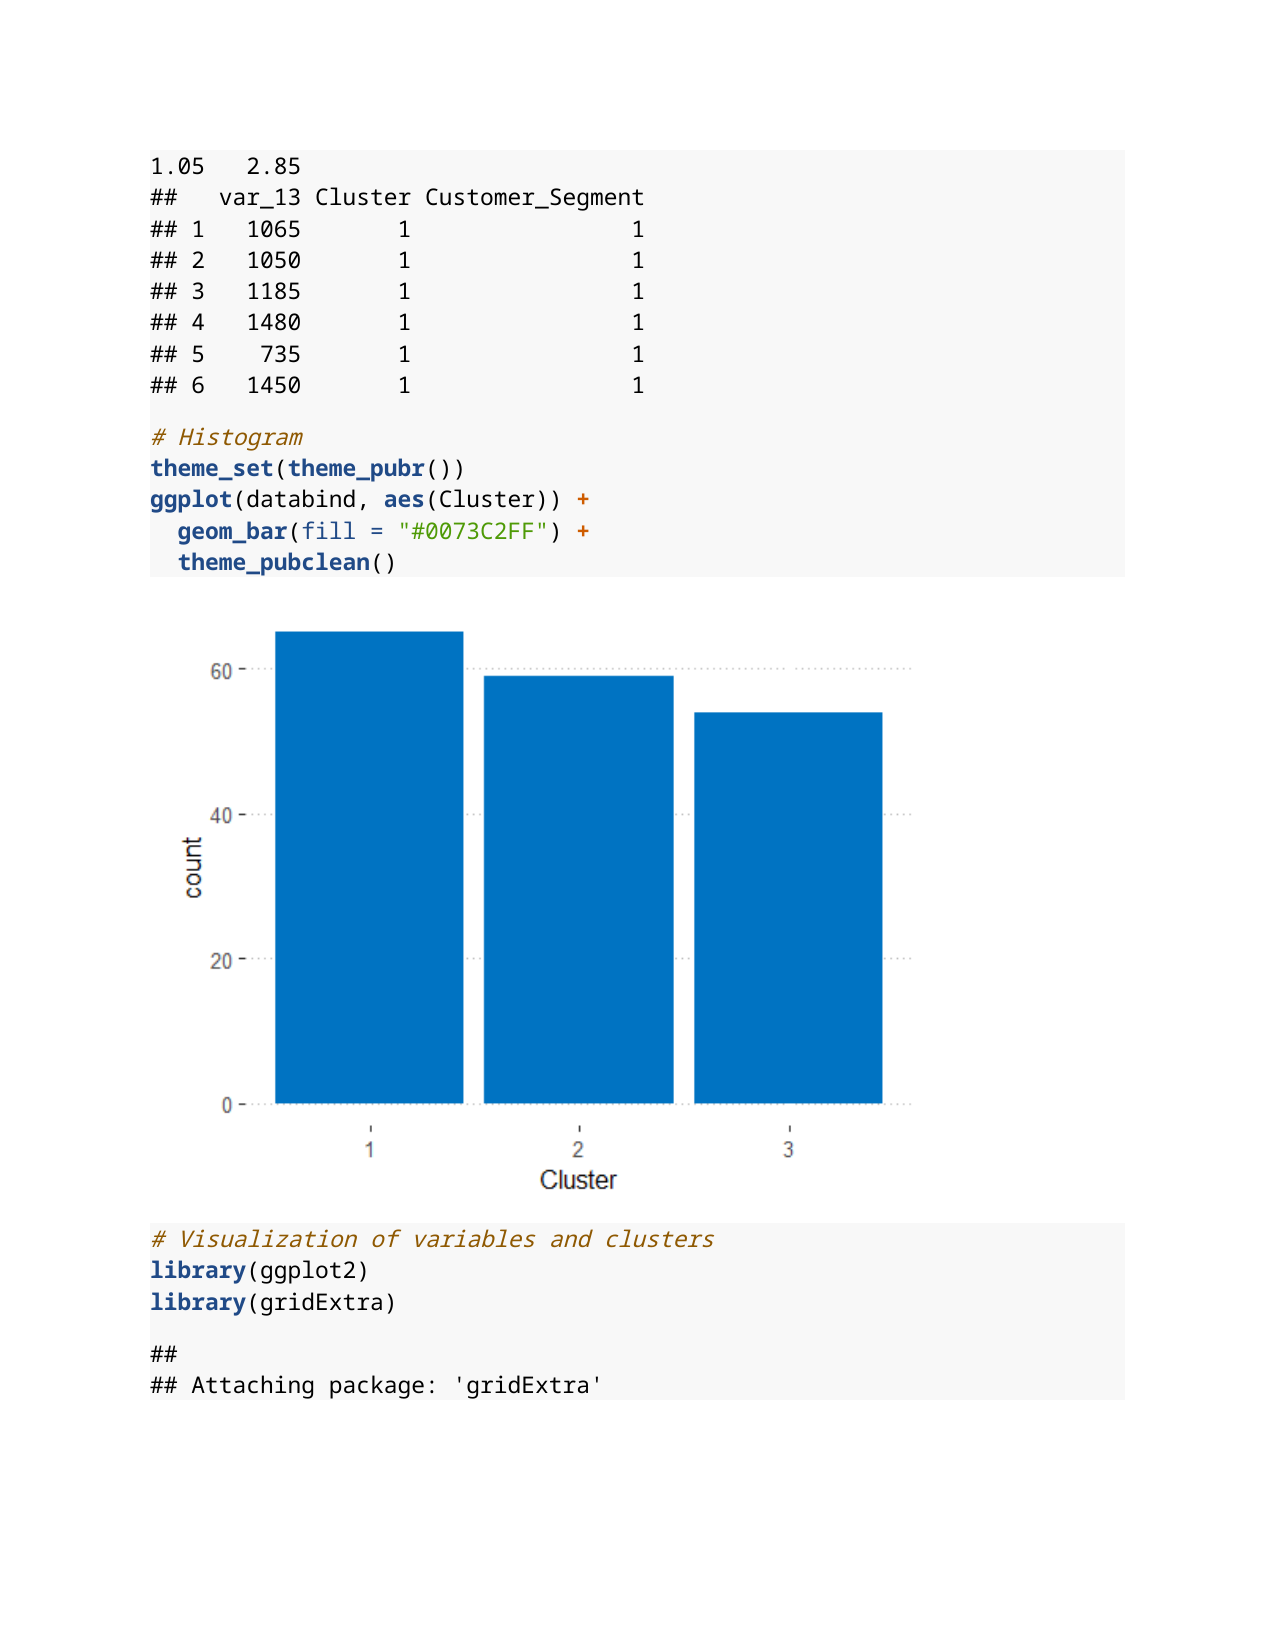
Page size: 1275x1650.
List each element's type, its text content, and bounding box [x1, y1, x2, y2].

picture [168, 597, 927, 1205]
text # Visualization of variables and clusters library(ggplot2) library(gridExtra) [370, 1223, 1125, 1317]
text # Histogram theme_set(theme_pubr()) ggplot(databind, aes(Cluster)) + geom_bar(fill = "#0073C2FF") + theme_pubclean() [150, 421, 1125, 577]
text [150, 150, 1125, 400]
text ## ## Attaching package: 'gridExtra' [150, 1338, 1125, 1400]
